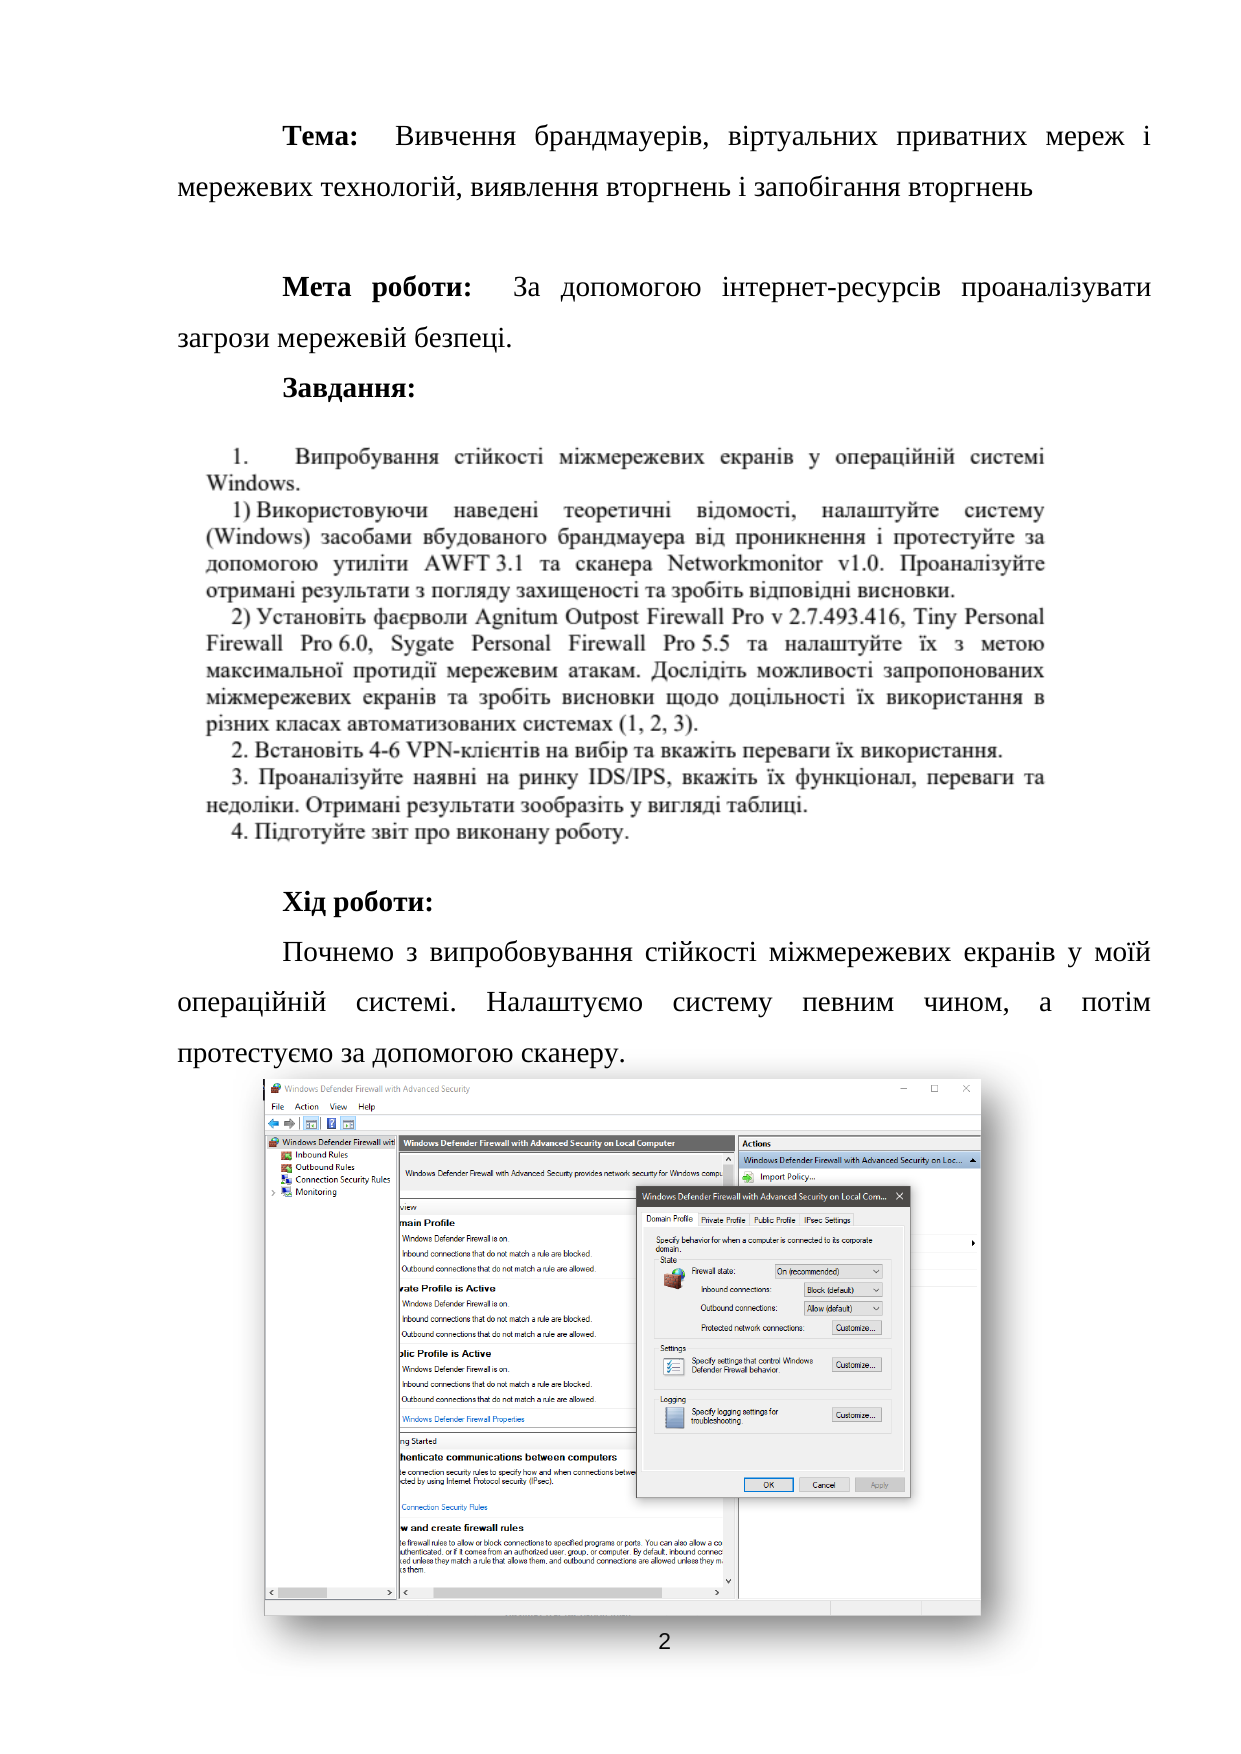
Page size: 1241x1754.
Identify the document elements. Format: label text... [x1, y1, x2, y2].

text Мета роботи: За допомогою інтернет-ресурсів проаналізувати загрози мережевій безпеці. [177, 269, 1152, 353]
text Тема: Вивчення брандмауерів, віртуальних приватних мереж і мережевих технологій, виявлення вторгнень і запобігання вторгнень [177, 118, 1152, 202]
picture [167, 420, 1087, 867]
text Хід роботи: [177, 884, 1152, 917]
text Завдання: [177, 370, 1152, 404]
picture [263, 1079, 981, 1616]
text Почнемо з випробовування стійкості міжмережевих екранів у моїй операційній системі. Налаштуємо систему певним чином, а потім протестуємо за допомогою сканеру. [177, 934, 1152, 1068]
